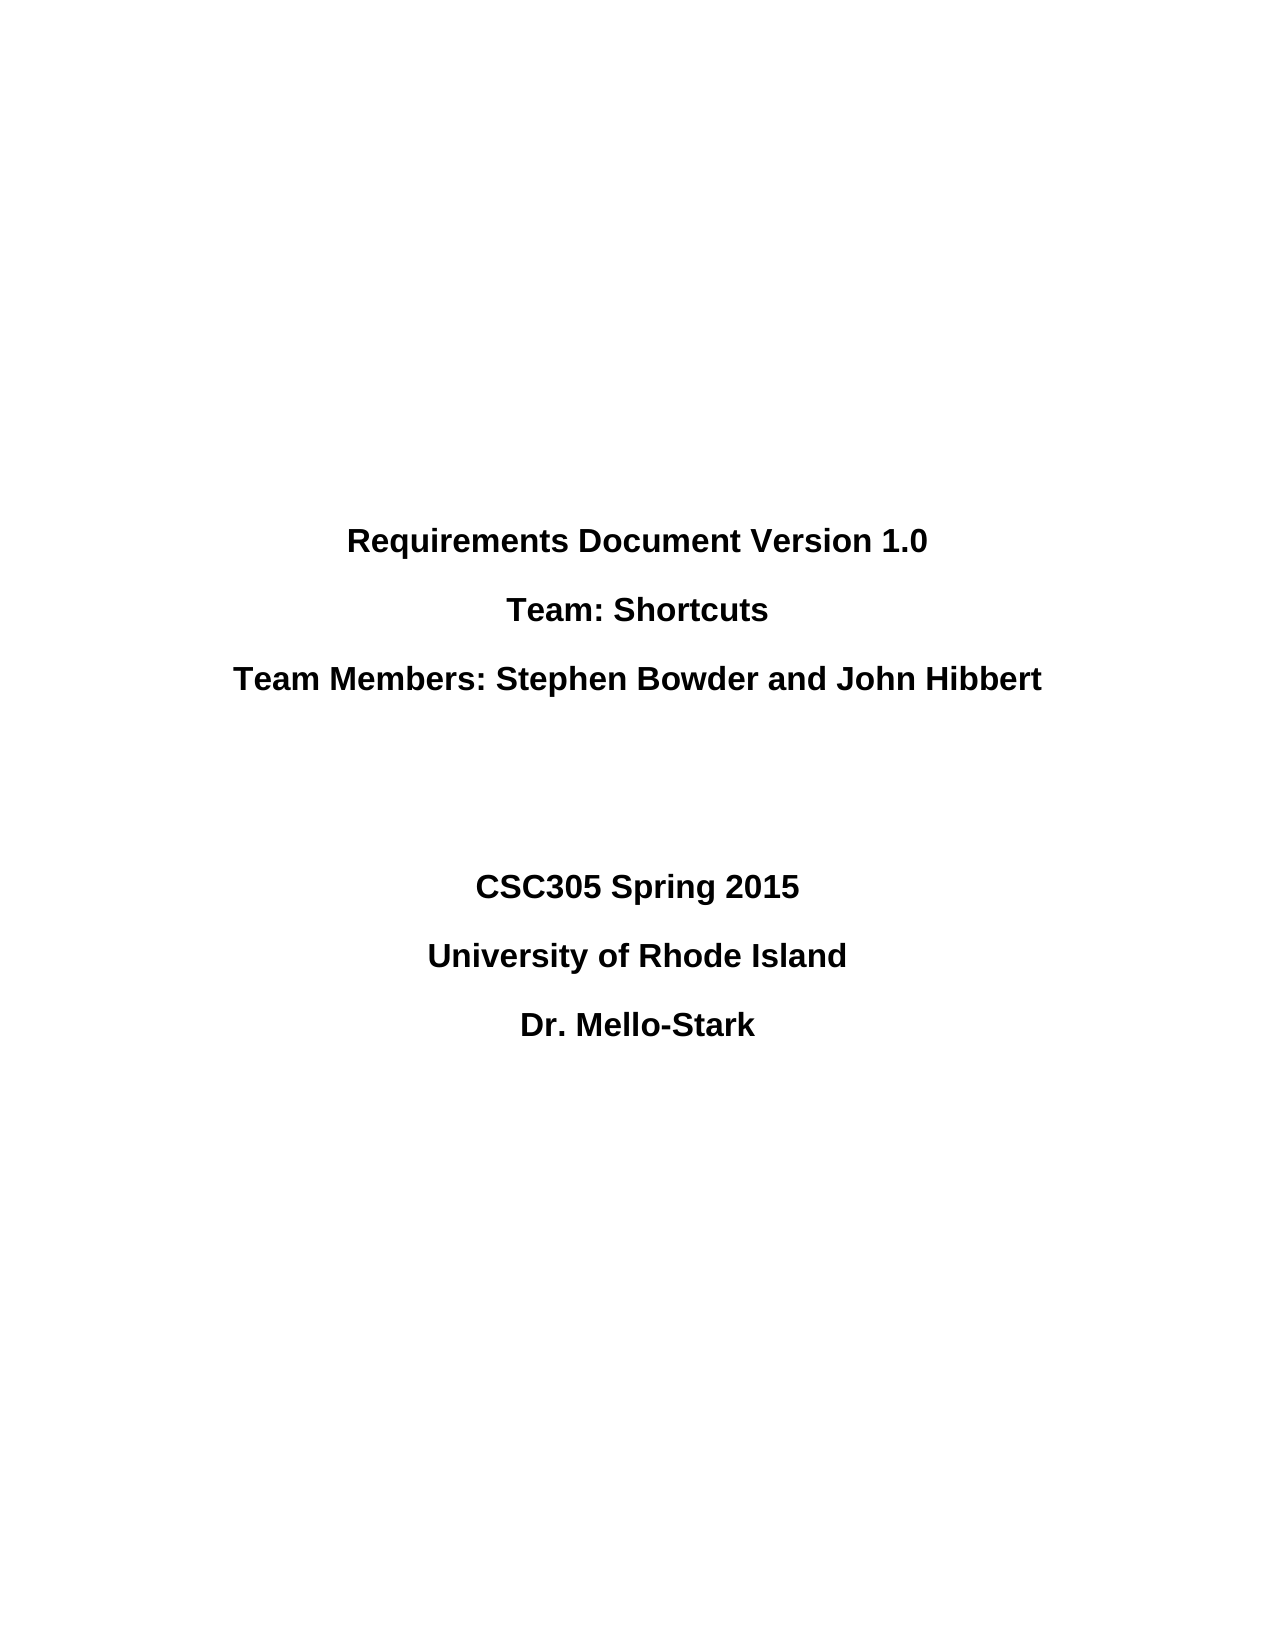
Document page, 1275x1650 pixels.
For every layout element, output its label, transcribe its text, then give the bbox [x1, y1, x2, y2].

subtitle University of Rhode Island [150, 936, 1125, 974]
subtitle Team Members: Stephen Bowder and John Hibbert [150, 659, 1125, 698]
subtitle Requirements Document Version 1.0 [150, 521, 1125, 559]
subtitle CSC305 Spring 2015 [150, 867, 1125, 905]
subtitle Team: Shortcuts [150, 590, 1125, 628]
subtitle Dr. Mello-Stark [150, 1005, 1125, 1043]
